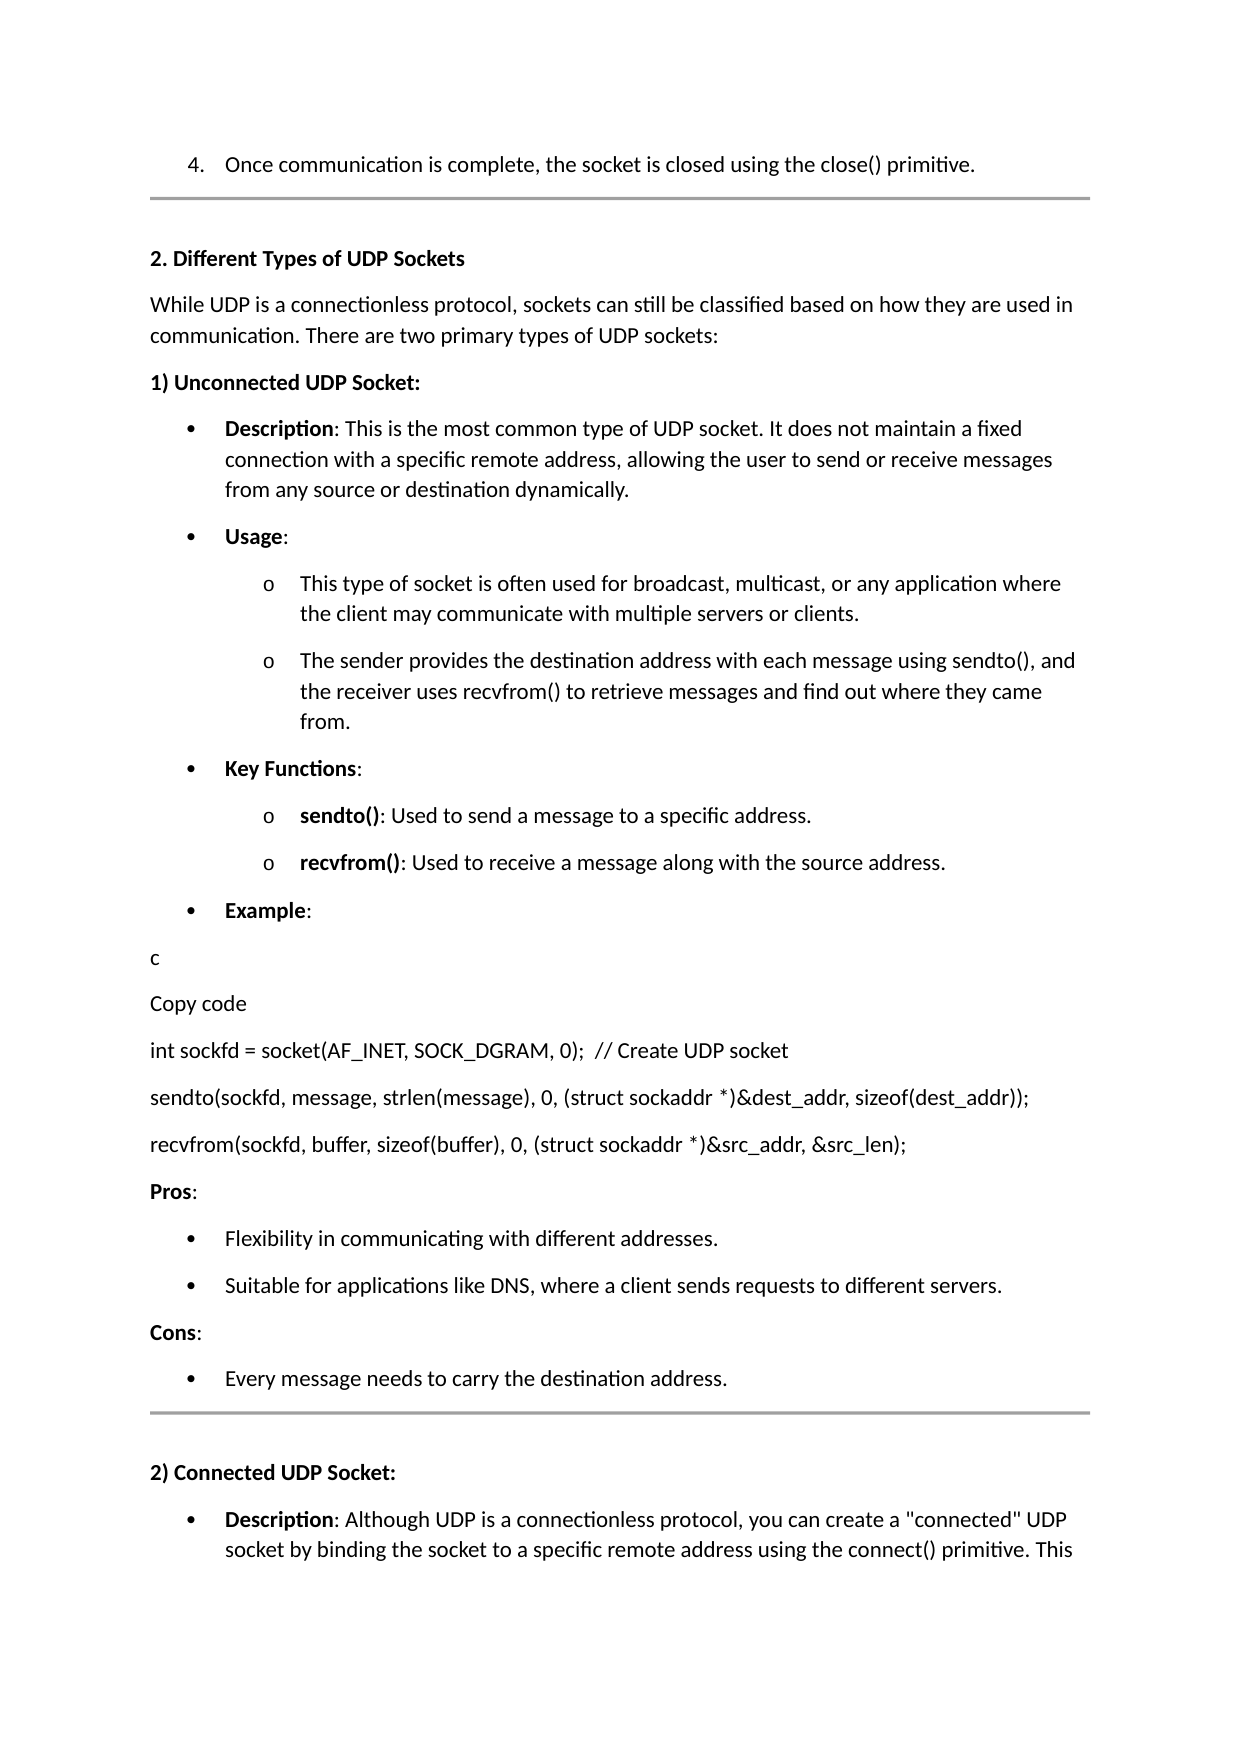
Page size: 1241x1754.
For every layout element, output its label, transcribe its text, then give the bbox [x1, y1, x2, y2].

text Copy code [150, 989, 1090, 1018]
text While UDP is a connectionless protocol, sockets can still be classified based on how they are used in communication. There are two primary types of UDP sockets: [150, 291, 1090, 349]
text recvfrom(sockfd, buffer, sizeof(buffer), 0, (struct sockaddr *)&src_addr, &src_len); [150, 1130, 1090, 1158]
text Cons: [150, 1318, 1090, 1346]
list sendto(): Used to send a message to a specific address. [262, 801, 1090, 829]
list Usage: [187, 522, 1090, 550]
text Pros: [150, 1177, 1090, 1205]
list Every message needs to carry the destination address. [187, 1364, 1090, 1393]
list Suitable for applications like DNS, where a client sends requests to different servers. [187, 1271, 1090, 1299]
list Key Functions: [187, 754, 1090, 782]
text int sockfd = socket(AF_INET, SOCK_DGRAM, 0); // Create UDP socket [150, 1036, 1090, 1064]
list Flexibility in communicating with different addresses. [187, 1224, 1090, 1252]
text sendto(sockfd, message, strlen(message), 0, (struct sockaddr *)&dest_addr, sizeof(dest_addr)); [150, 1083, 1090, 1111]
text 2. Different Types of UDP Sockets [150, 244, 1090, 272]
text 1) Unconnected UDP Socket: [150, 368, 1090, 396]
list Description: This is the most common type of UDP socket. It does not maintain a fixed connection with a specific remote address, allowing the user to send or receive messages from any source or destination dynamically. [187, 414, 1090, 503]
list Example: [187, 896, 1090, 924]
text 2) Connected UDP Socket: [150, 1458, 1090, 1486]
list The sender provides the destination address with each message using sendto(), and the receiver uses recvfrom() to retrieve messages and find out where they came from. [262, 646, 1090, 735]
text c [150, 943, 1090, 971]
list Once communication is complete, the socket is closed using the close() primitive. [187, 150, 1090, 178]
list recvfrom(): Used to receive a message along with the source address. [262, 848, 1090, 877]
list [187, 1505, 1090, 1563]
list This type of socket is often used for broadcast, multicast, or any application where the client may communicate with multiple servers or clients. [262, 569, 1090, 627]
